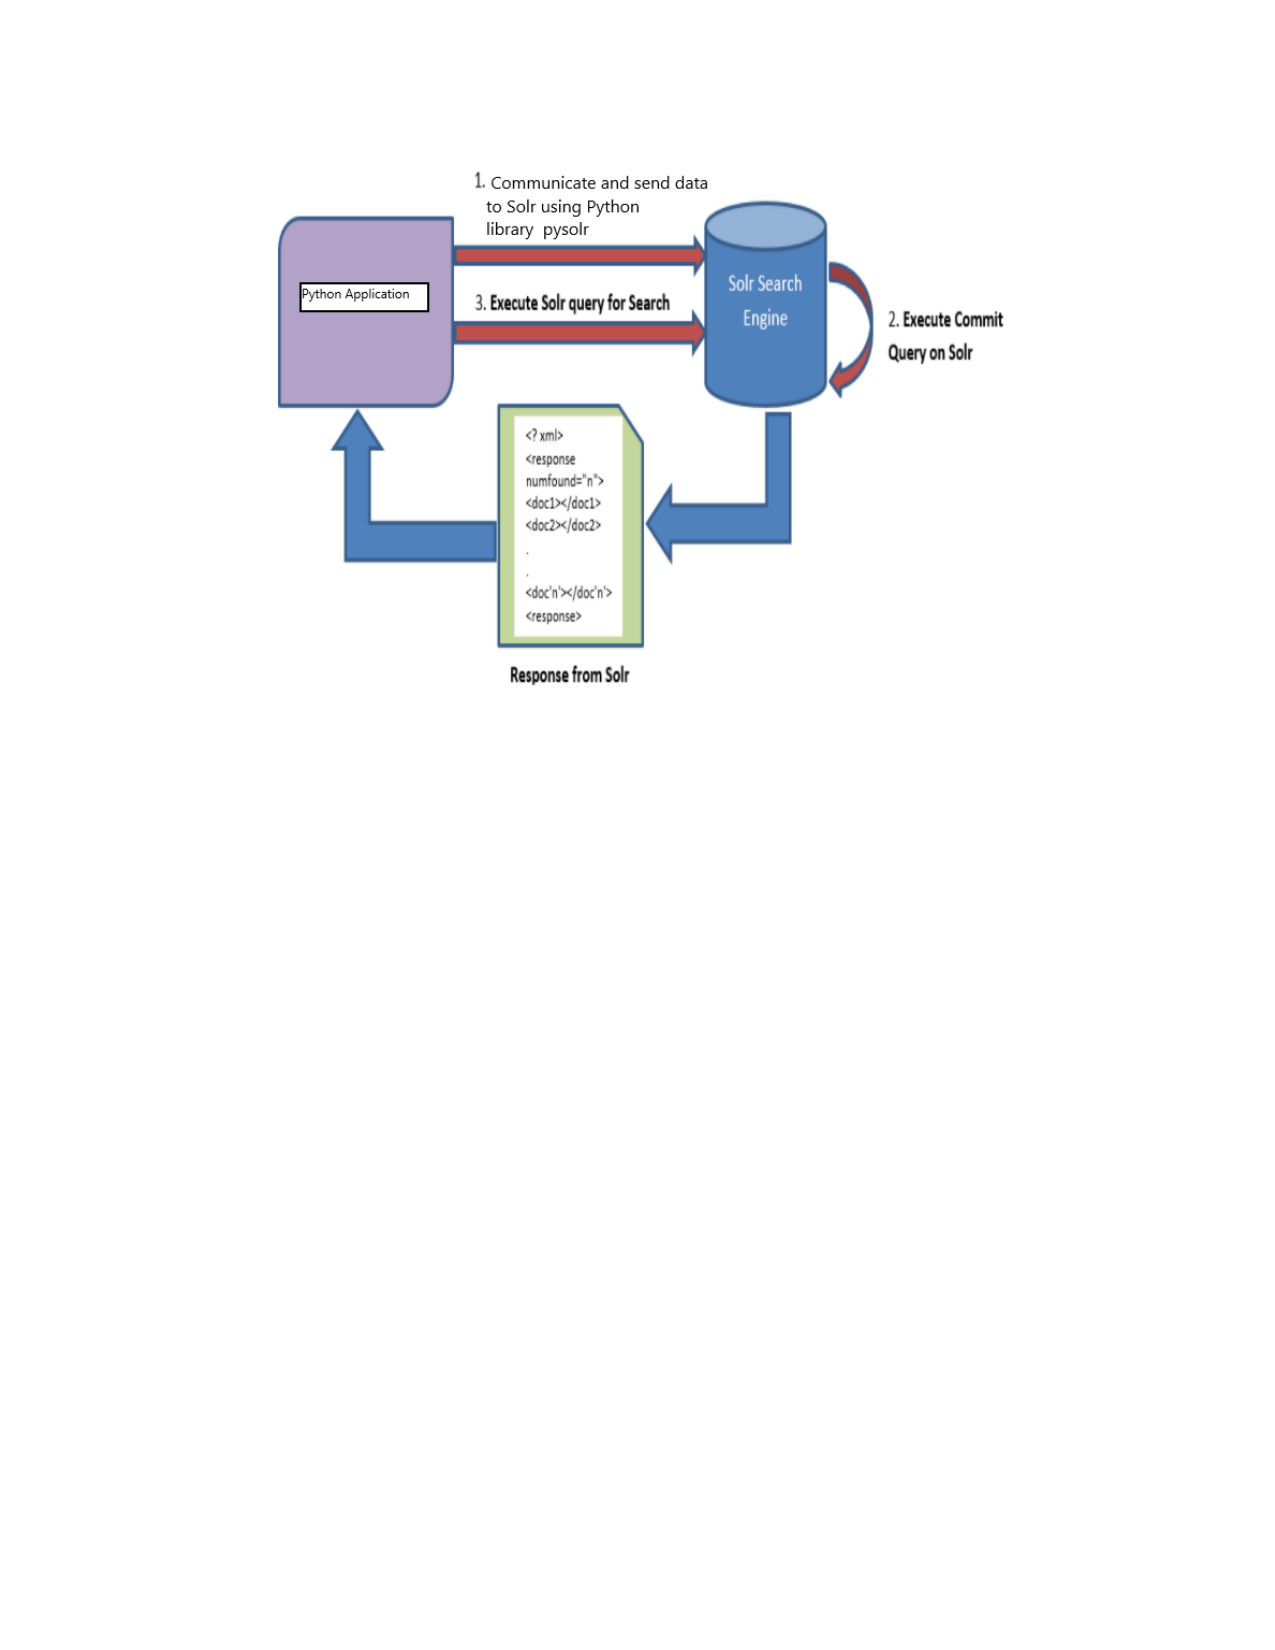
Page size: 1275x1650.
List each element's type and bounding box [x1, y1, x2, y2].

picture [248, 150, 1027, 710]
